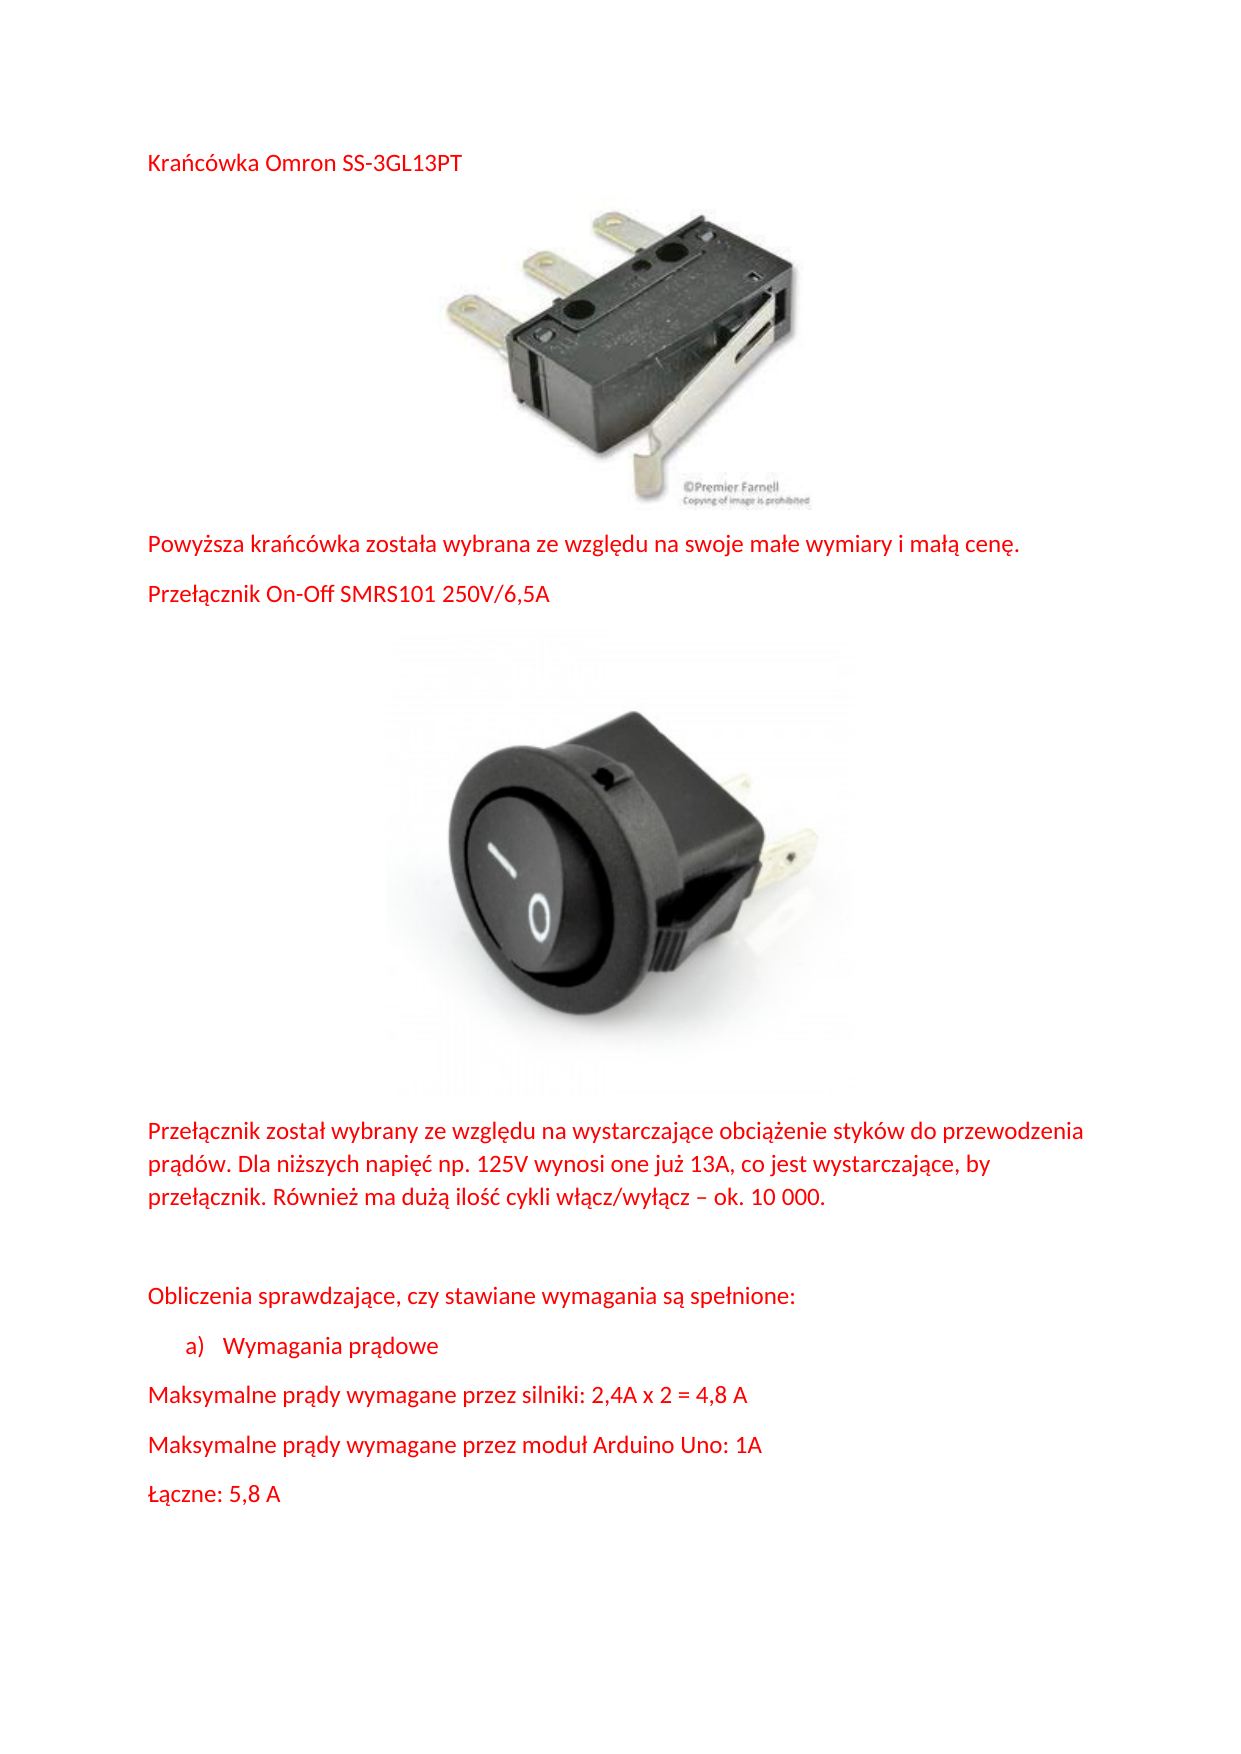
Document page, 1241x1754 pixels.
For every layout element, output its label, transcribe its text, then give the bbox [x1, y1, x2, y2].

text Krańcówka Omron SS-3GL13PT [148, 148, 1093, 178]
text Przełącznik został wybrany ze względu na wystarczające obciążenie styków do przewodzenia prądów. Dla niższych napięć np. 125V wynosi one już 13A, co jest wystarczające, by przełącznik. Również ma dużą ilość cykli włącz/wyłącz – ok. 10 000. [148, 1115, 1093, 1212]
text Maksymalne prądy wymagane przez moduł Arduino Uno: 1A [148, 1429, 1093, 1459]
picture [427, 197, 813, 510]
text Łączne: 5,8 A [148, 1479, 1093, 1509]
text Przełącznik On-Off SMRS101 250V/6,5A [148, 578, 1093, 609]
picture [385, 627, 855, 1097]
text Maksymalne prądy wymagane przez silniki: 2,4A x 2 = 4,8 A [148, 1379, 1093, 1410]
text Powyższa krańcówka została wybrana ze względu na swoje małe wymiary i małą cenę. [148, 528, 1093, 559]
text Obliczenia sprawdzające, czy stawiane wymagania są spełnione: [148, 1280, 1093, 1311]
list Wymagania prądowe [185, 1330, 1093, 1360]
